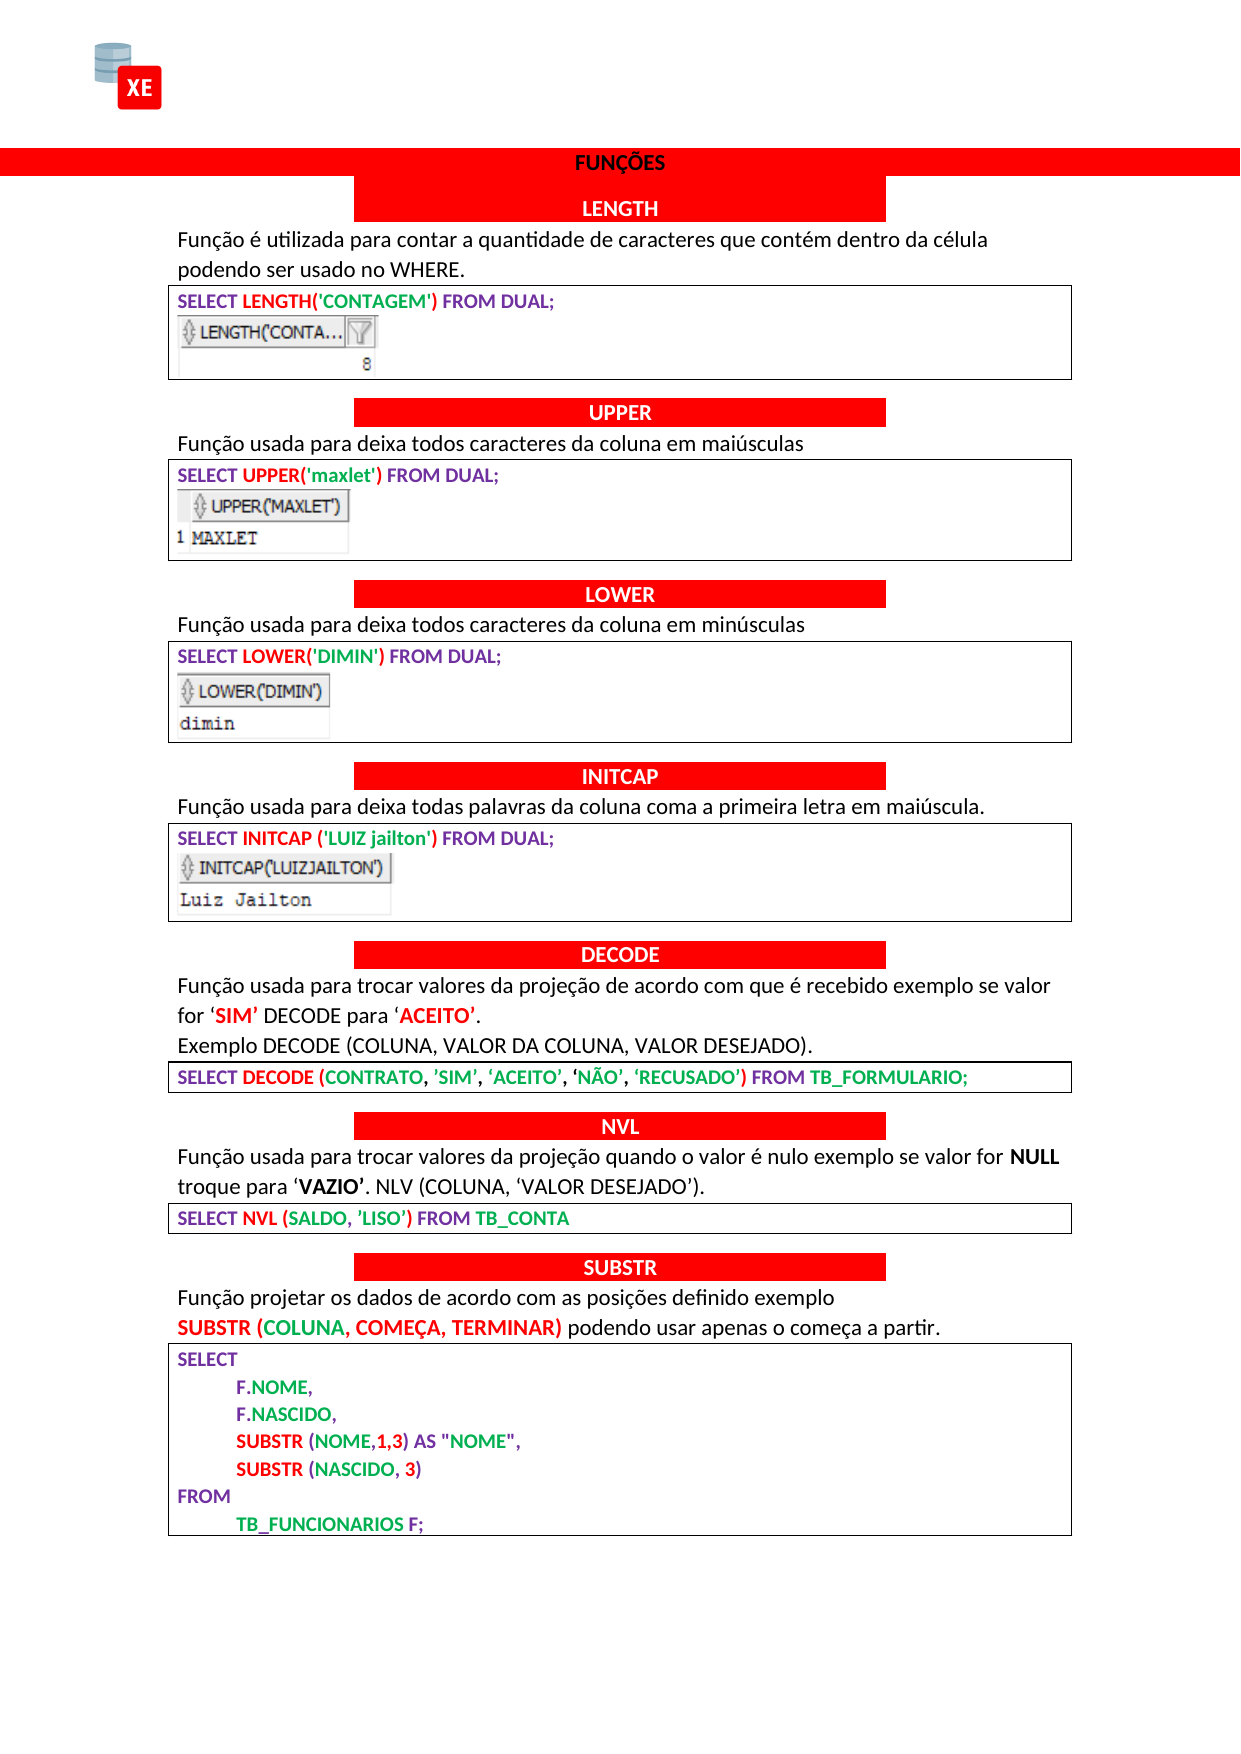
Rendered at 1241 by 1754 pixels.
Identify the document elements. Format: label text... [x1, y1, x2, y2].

text SELECT INITCAP ('LUIZ jailton') FROM DUAL; [169, 824, 1071, 851]
text SUBSTR (COLUNA, COMEÇA, TERMINAR) podendo usar apenas o começa a partir. [177, 1313, 1226, 1341]
text LOWER [354, 580, 886, 608]
text SELECT [169, 1344, 1071, 1371]
text SUBSTR [354, 1253, 886, 1281]
text Função usada para deixa todos caracteres da coluna em minúsculas [177, 610, 1063, 638]
picture [177, 853, 395, 919]
text Função usada para deixa todas palavras da coluna coma a primeira letra em maiúscula. [177, 792, 1063, 820]
text FROM [169, 1480, 1071, 1508]
text SUBSTR (NOME,1,3) AS "NOME", [169, 1426, 1071, 1453]
text SELECT NVL (SALDO, ’LISO’) FROM TB_CONTA [169, 1204, 1071, 1233]
text F.NASCIDO, [169, 1398, 1071, 1426]
text NVL [354, 1112, 886, 1140]
text Função usada para deixa todos caracteres da coluna em maiúsculas [177, 429, 1063, 457]
text Função usada para trocar valores da projeção de acordo com que é recebido exemplo se valor for ‘SIM’ DECODE para ‘ACEITO’. [177, 971, 1063, 1029]
picture [177, 671, 331, 741]
text Função é utilizada para contar a quantidade de caracteres que contém dentro da célula podendo ser usado no WHERE. [177, 225, 1063, 283]
text FUNÇÕES [0, 148, 1240, 176]
text SUBSTR (NASCIDO, 3) [169, 1453, 1071, 1480]
text SELECT DECODE (CONTRATO, ’SIM’, ‘ACEITO’, ‘NÃO’, ‘RECUSADO’) FROM TB_FORMULARIO; [169, 1063, 1071, 1092]
picture [78, 26, 178, 126]
text LENGTH [354, 194, 886, 222]
text Exemplo DECODE (COLUNA, VALOR DA COLUNA, VALOR DESEJADO). [177, 1031, 1063, 1059]
text F.NOME, [169, 1371, 1071, 1398]
text SELECT UPPER('maxlet') FROM DUAL; [169, 460, 1071, 487]
text INITCAP [354, 762, 886, 790]
text SELECT LOWER('DIMIN') FROM DUAL; [169, 642, 1071, 669]
picture [177, 489, 351, 559]
text Função projetar os dados de acordo com as posições definido exemplo [177, 1283, 1063, 1311]
text Função usada para trocar valores da projeção quando o valor é nulo exemplo se valor for NULL troque para ‘VAZIO’. NLV (COLUNA, ‘VALOR DESEJADO’). [177, 1142, 1063, 1200]
text UPPER [354, 398, 886, 427]
text DECODE [354, 941, 886, 969]
text SELECT LENGTH('CONTAGEM') FROM DUAL; [169, 286, 1071, 314]
picture [177, 315, 379, 377]
text TB_FUNCIONARIOS F; [169, 1508, 1071, 1535]
